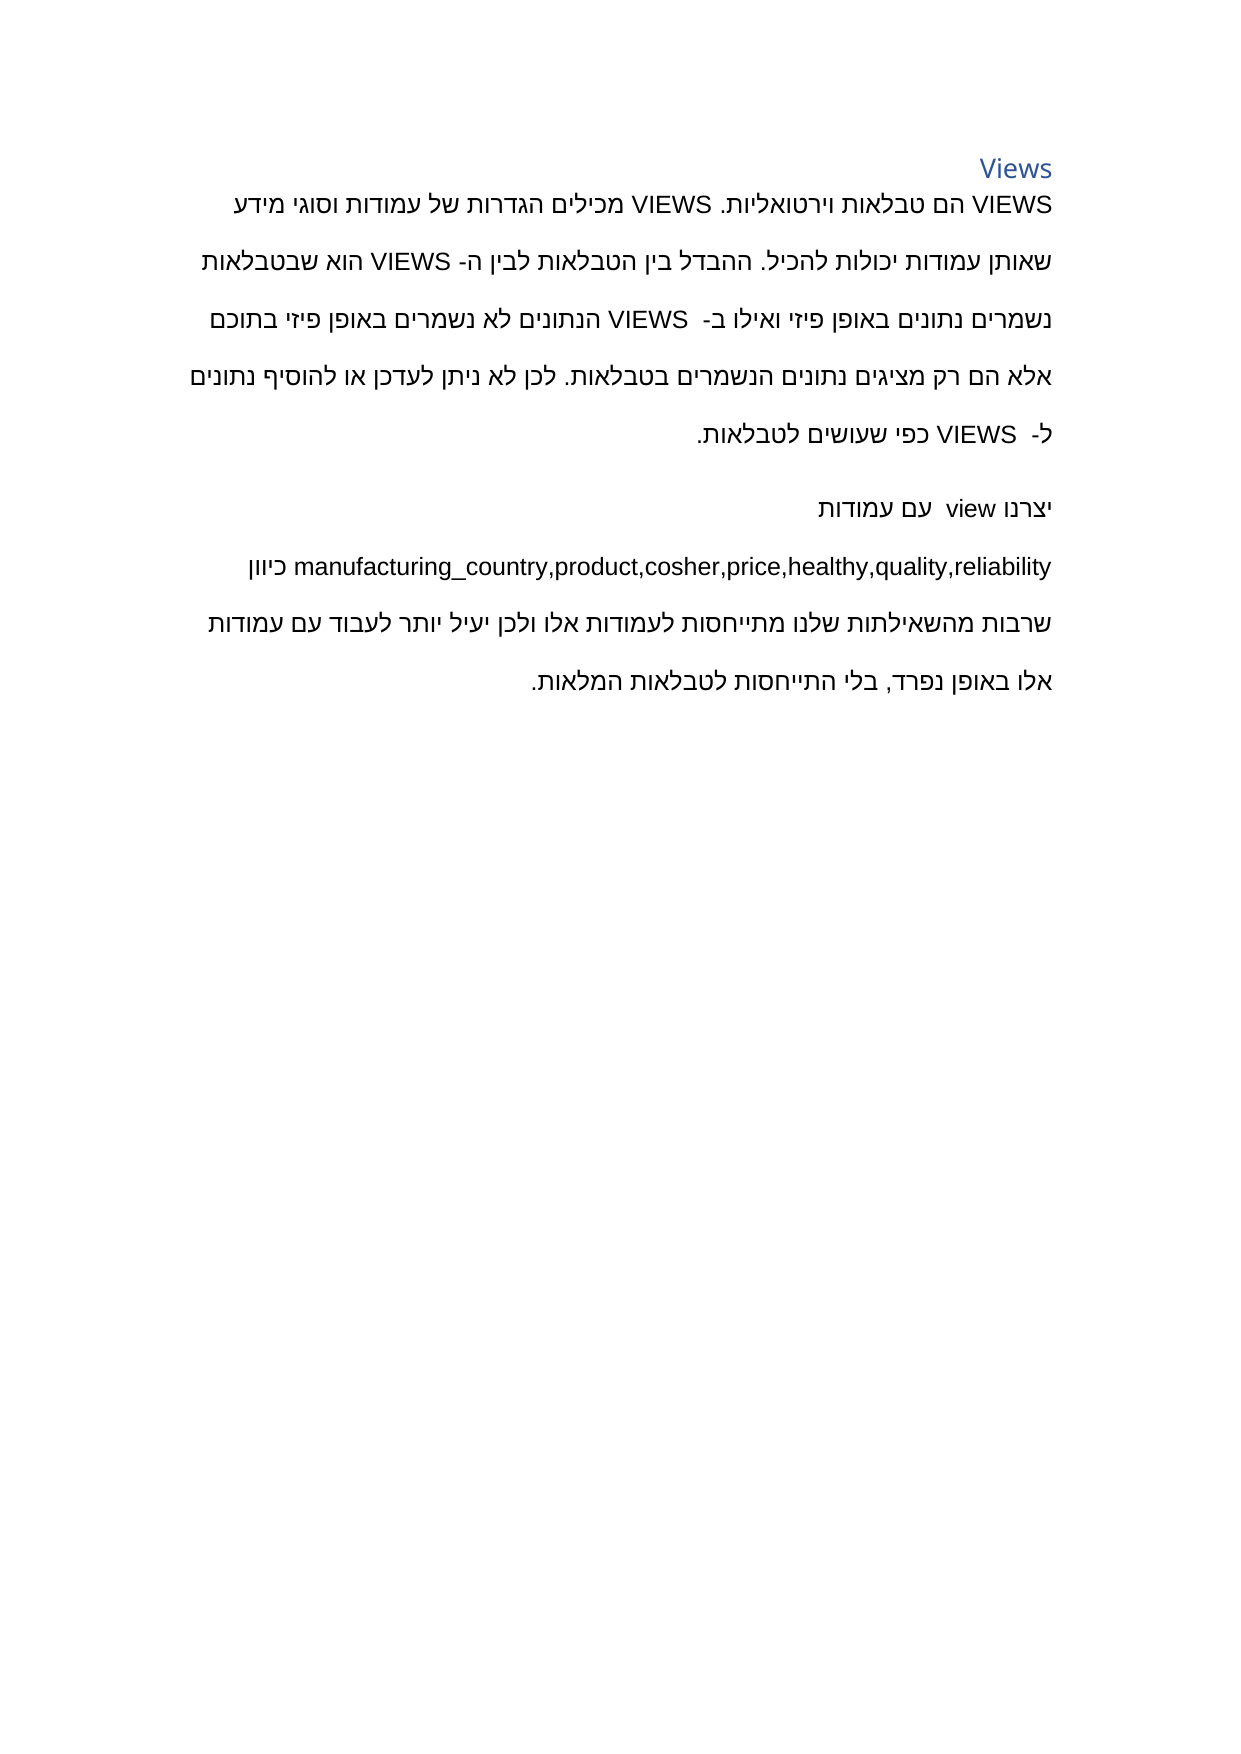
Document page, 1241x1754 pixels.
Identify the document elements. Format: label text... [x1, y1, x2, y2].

text VIEWS הם טבלאות וירטואליות. VIEWS מכילים הגדרות של עמודות וסוגי מידע שאותן עמודות יכולות להכיל. ההבדל בין הטבלאות לבין ה- VIEWS הוא שבטבלאות נשמרים נתונים באופן פיזי ואילו ב- VIEWS הנתונים לא נשמרים באופן פיזי בתוכם אלא הם רק מציגים נתונים הנשמרים בטבלאות. לכן לא ניתן לעדכן או להוסיף נתונים ל- VIEWS כפי שעושים לטבלאות. [187, 190, 1053, 448]
text יצרנו view עם עמודות manufacturing_country,product,cosher,price,healthy,quality,reliability כיוון שרבות מהשאילתות שלנו מתייחסות לעמודות אלו ולכן יעיל יותר לעבוד עם עמודות אלו באופן נפרד, בלי התייחסות לטבלאות המלאות. [187, 494, 1053, 695]
subtitle Views [187, 150, 1053, 187]
